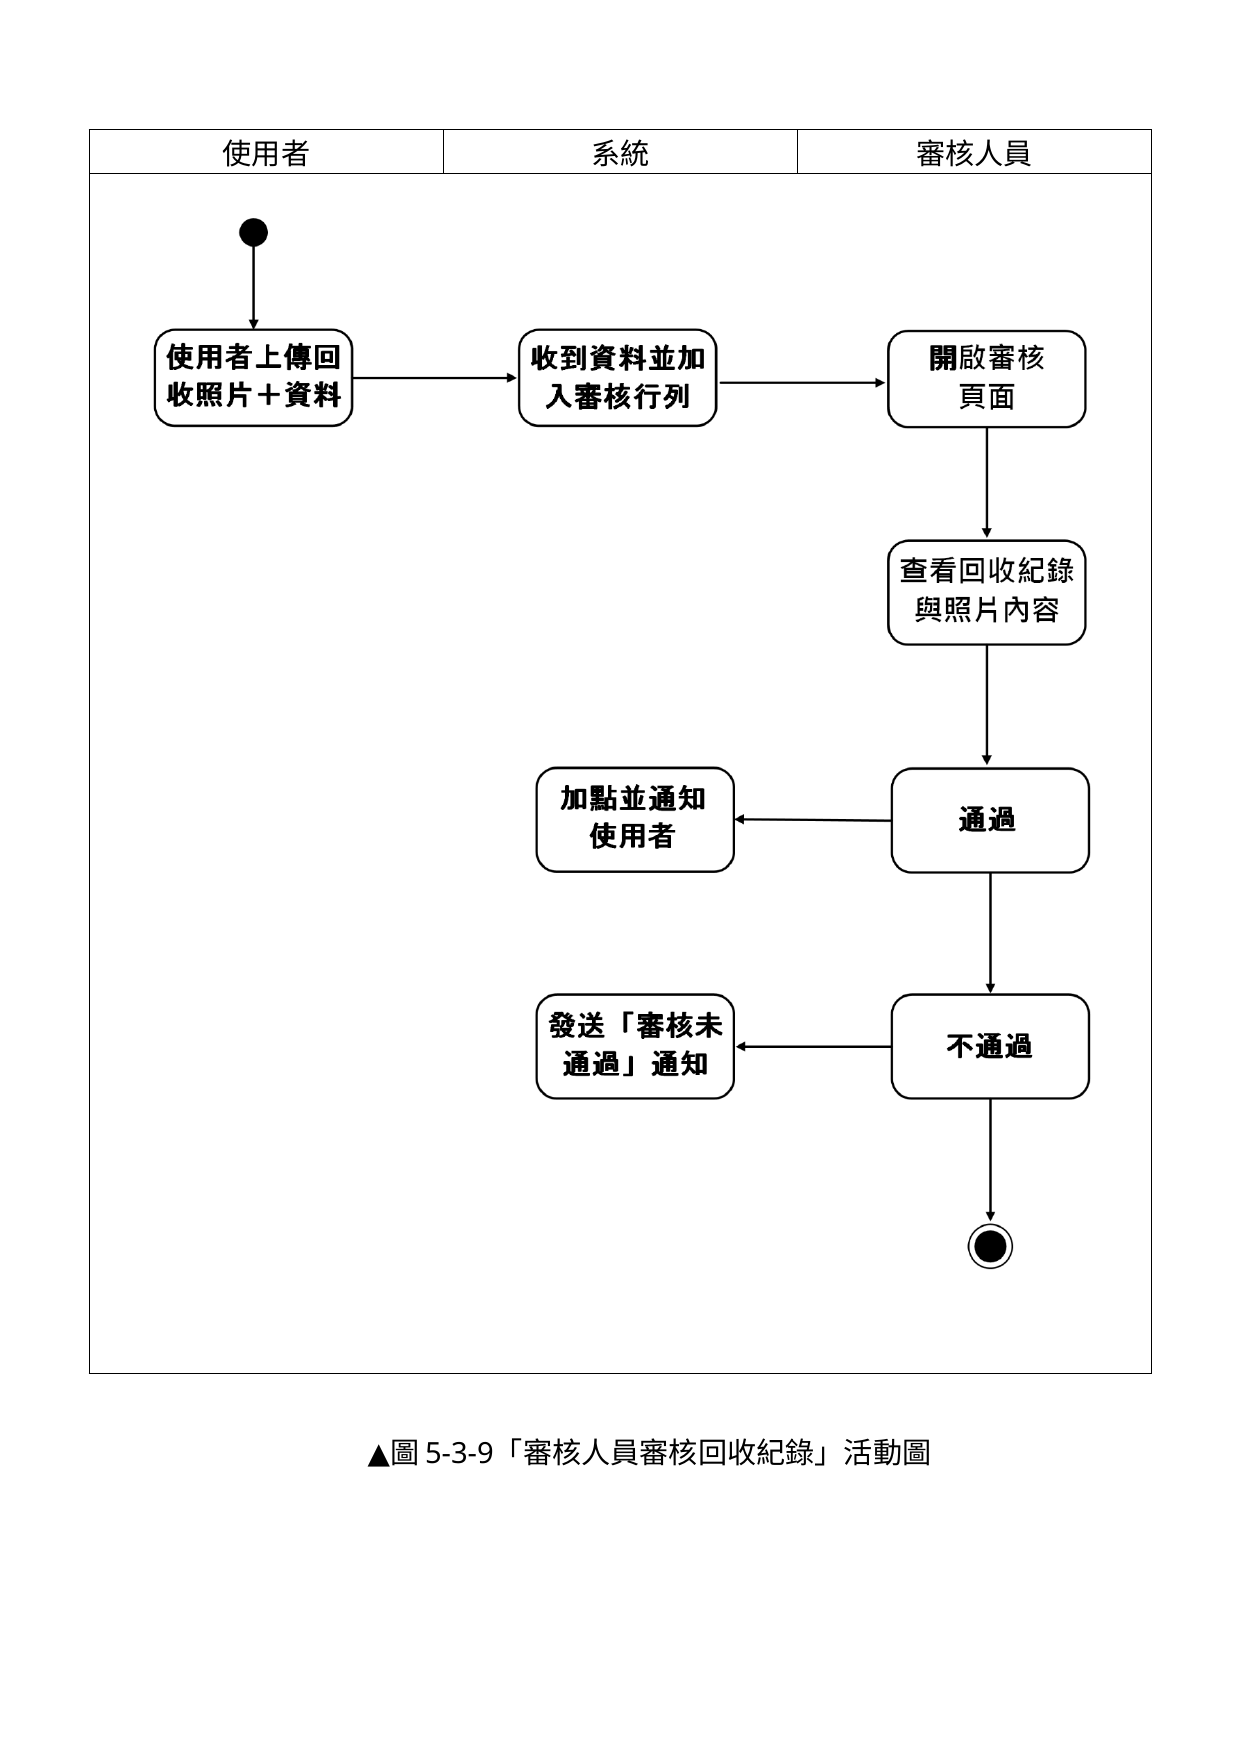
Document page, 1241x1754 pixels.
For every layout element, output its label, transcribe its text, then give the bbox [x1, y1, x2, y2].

table_cell [90, 174, 1151, 1373]
table_header 使用者 [90, 130, 443, 172]
text ▲圖5-3-9「審核人員審核回收紀錄」活動圖 [89, 1413, 1152, 1488]
table_header 審核人員 [798, 130, 1151, 172]
picture [145, 213, 1095, 1274]
table_header 系統 [444, 130, 797, 172]
